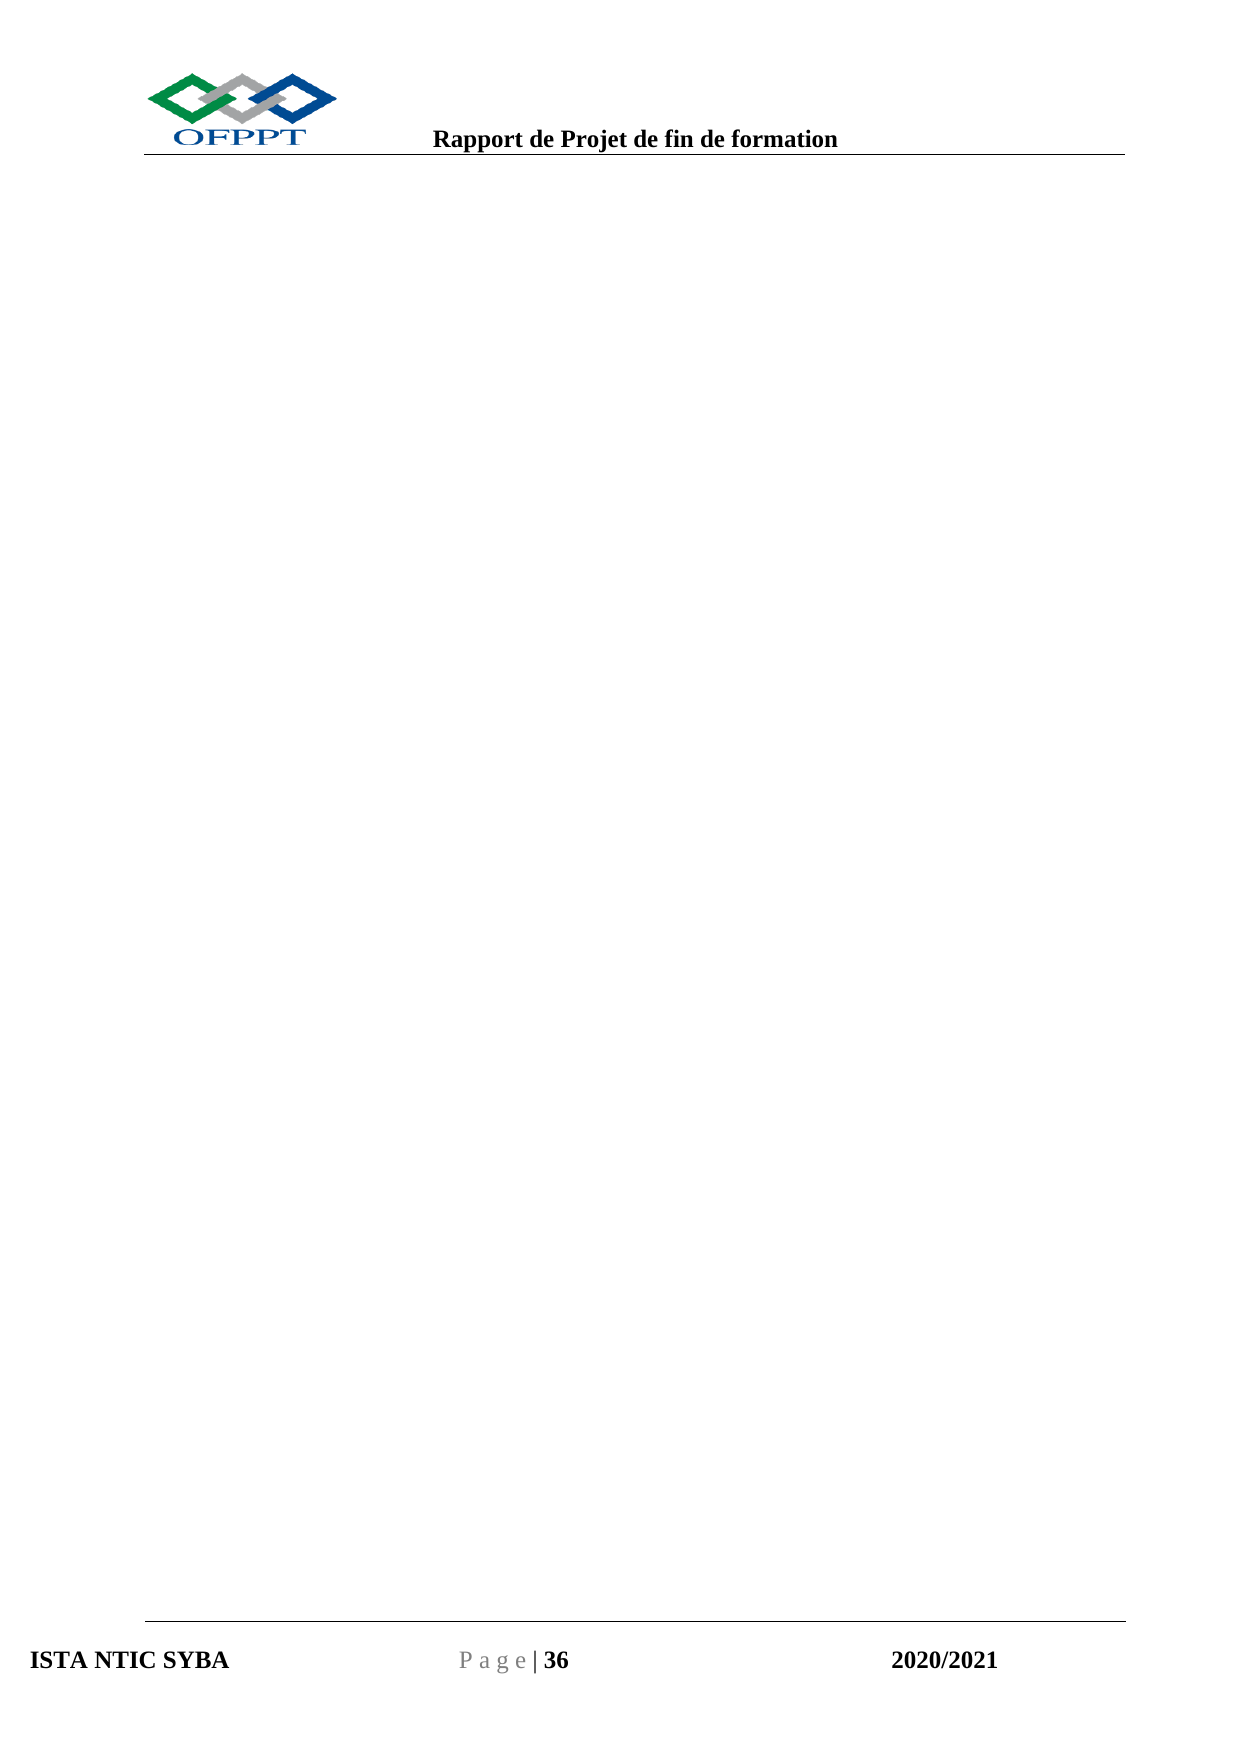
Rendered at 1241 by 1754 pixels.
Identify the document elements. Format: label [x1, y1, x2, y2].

picture [147, 73, 337, 145]
